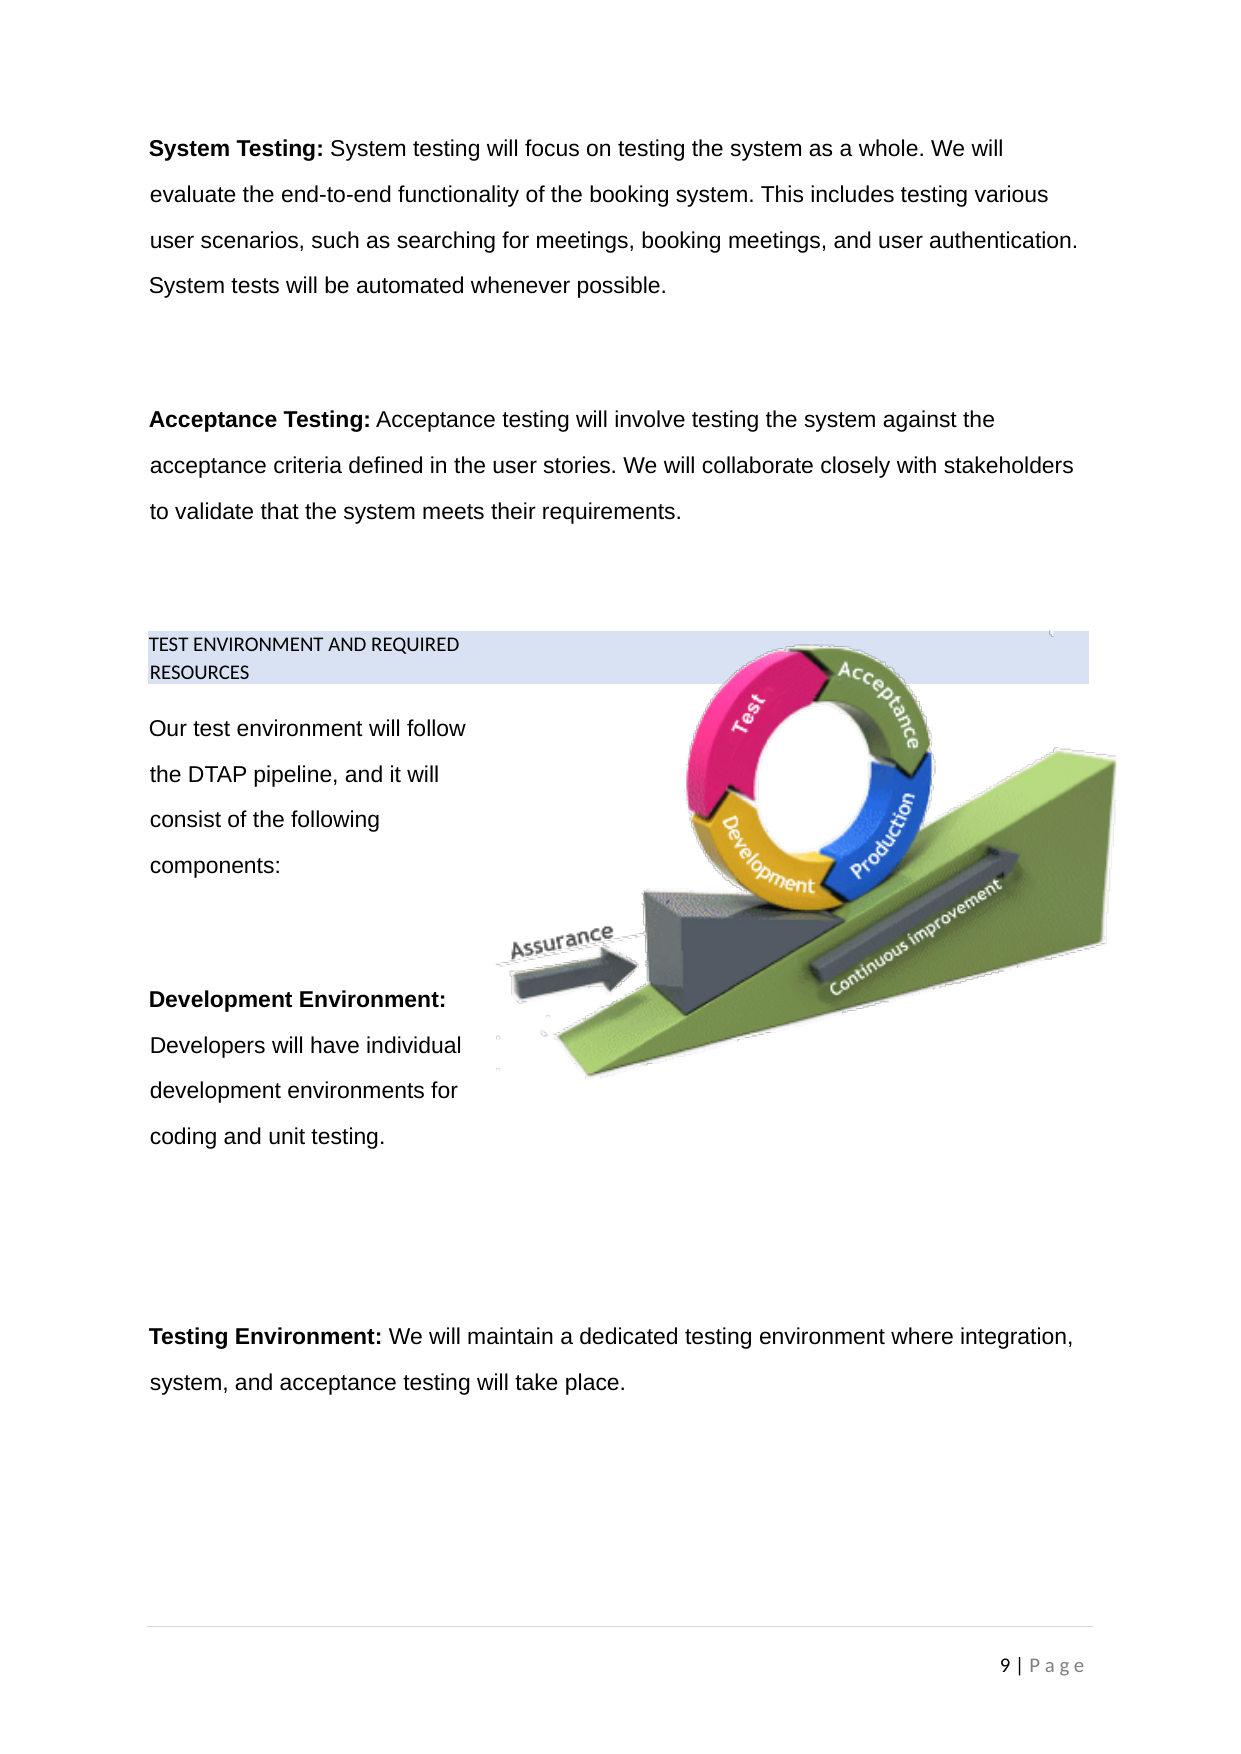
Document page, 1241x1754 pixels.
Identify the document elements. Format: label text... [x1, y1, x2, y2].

picture [495, 630, 1117, 1079]
text Our test environment will follow the DTAP pipeline, and it will consist of the following components: [148, 715, 495, 879]
text Testing Environment: We will maintain a dedicated testing environment where integration, system, and acceptance testing will take place. [148, 1323, 1089, 1396]
subtitle TEST ENVIRONMENT AND REQUIRED RESOURCES [148, 631, 495, 684]
text Development Environment: Developers will have individual development environments for coding and unit testing. [148, 986, 1089, 1149]
text Acceptance Testing: Acceptance testing will involve testing the system against the acceptance criteria defined in the user stories. We will collaborate closely with stakeholders to validate that the system meets their requirements. [148, 406, 1089, 524]
text System Testing: System testing will focus on testing the system as a whole. We will evaluate the end-to-end functionality of the booking system. This includes testing various user scenarios, such as searching for meetings, booking meetings, and user authentication. [148, 135, 1089, 253]
text System tests will be automated whenever possible. [148, 272, 1089, 299]
